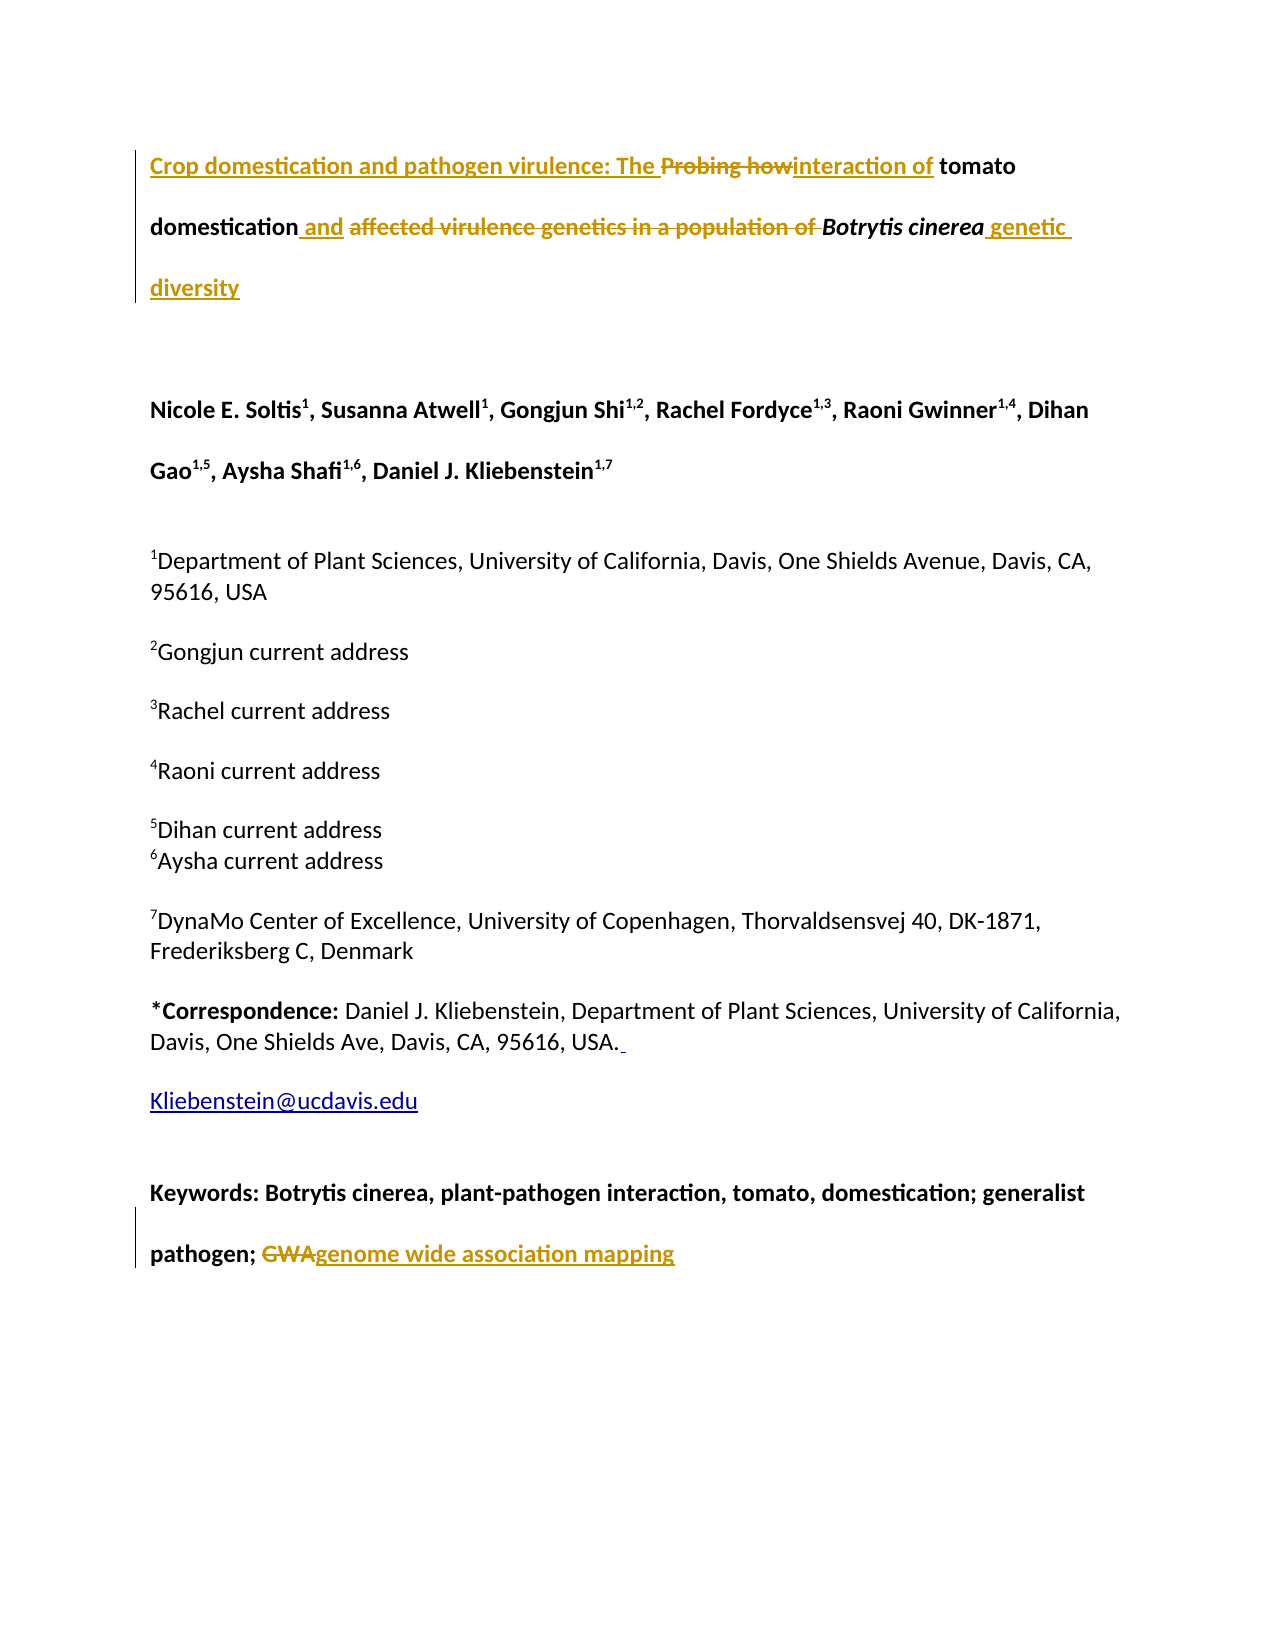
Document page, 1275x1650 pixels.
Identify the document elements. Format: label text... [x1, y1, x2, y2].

text 6Aysha current address [150, 845, 1125, 876]
text 1Department of Plant Sciences, University of California, Davis, One Shields Avenue, Davis, CA, 95616, USA [150, 545, 1125, 606]
text Kliebenstein@ucdavis.edu [150, 1085, 1125, 1116]
text Keywords: Botrytis cinerea, plant-pathogen interaction, tomato, domestication; generalist pathogen; [150, 1177, 1125, 1268]
text tomato domestication Botrytis cinerea [150, 150, 1125, 303]
text 7DynaMo Center of Excellence, University of Copenhagen, Thorvaldsensvej 40, DK-1871, Frederiksberg C, Denmark [150, 905, 1125, 966]
text Nicole E. Soltis1, Susanna Atwell1, Gongjun Shi1,2, Rachel Fordyce1,3, Raoni Gwinner1,4, Dihan Gao1,5, Aysha Shafi1,6, Daniel J. Kliebenstein1,7 [150, 394, 1125, 486]
text 5Dihan current address [150, 815, 1125, 845]
text 4Raoni current address [150, 755, 1125, 786]
text *Correspondence: Daniel J. Kliebenstein, Department of Plant Sciences, University of California, Davis, One Shields Ave, Davis, CA, 95616, USA. [150, 995, 1125, 1056]
text 2Gongjun current address [150, 636, 1125, 666]
text 3Rachel current address [150, 695, 1125, 726]
